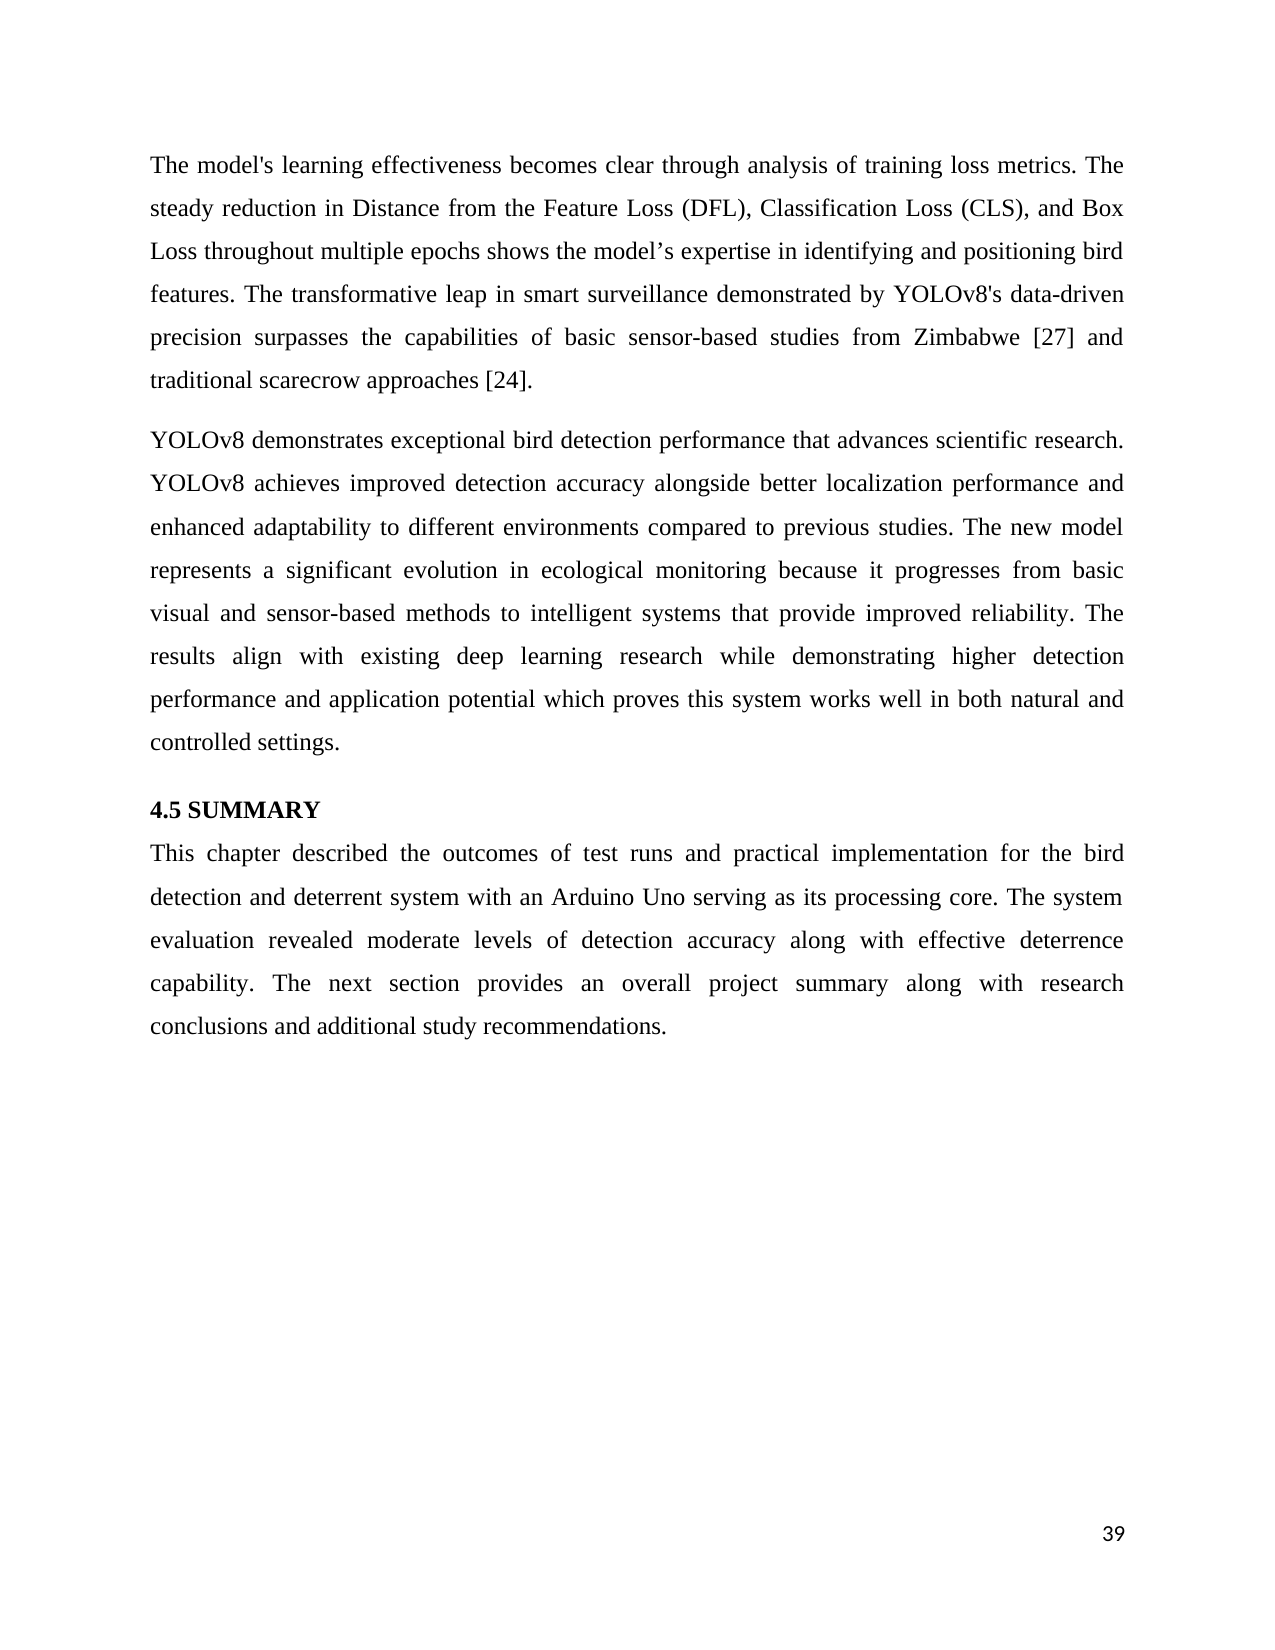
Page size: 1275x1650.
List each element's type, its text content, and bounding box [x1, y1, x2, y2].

subtitle 4.5 SUMMARY [150, 795, 1125, 824]
text YOLOv8 demonstrates exceptional bird detection performance that advances scientific research. YOLOv8 achieves improved detection accuracy alongside better localization performance and enhanced adaptability to different environments compared to previous studies. The new model represents a significant evolution in ecological monitoring because it progresses from basic visual and sensor-based methods to intelligent systems that provide improved reliability. The results align with existing deep learning research while demonstrating higher detection performance and application potential which proves this system works well in both natural and controlled settings. [150, 425, 1125, 756]
text This chapter described the outcomes of test runs and practical implementation for the bird detection and deterrent system with an Arduino Uno serving as its processing core. The system evaluation revealed moderate levels of detection accuracy along with effective deterrence capability. The next section provides an overall project summary along with research conclusions and additional study recommendations. [150, 838, 1125, 1040]
text The model's learning effectiveness becomes clear through analysis of training loss metrics. The steady reduction in Distance from the Feature Loss (DFL), Classification Loss (CLS), and Box Loss throughout multiple epochs shows the model’s expertise in identifying and positioning bird features. The transformative leap in smart surveillance demonstrated by YOLOv8's data-driven precision surpasses the capabilities of basic sensor-based studies from Zimbabwe [27] and traditional scarecrow approaches [24]. [150, 150, 1125, 394]
